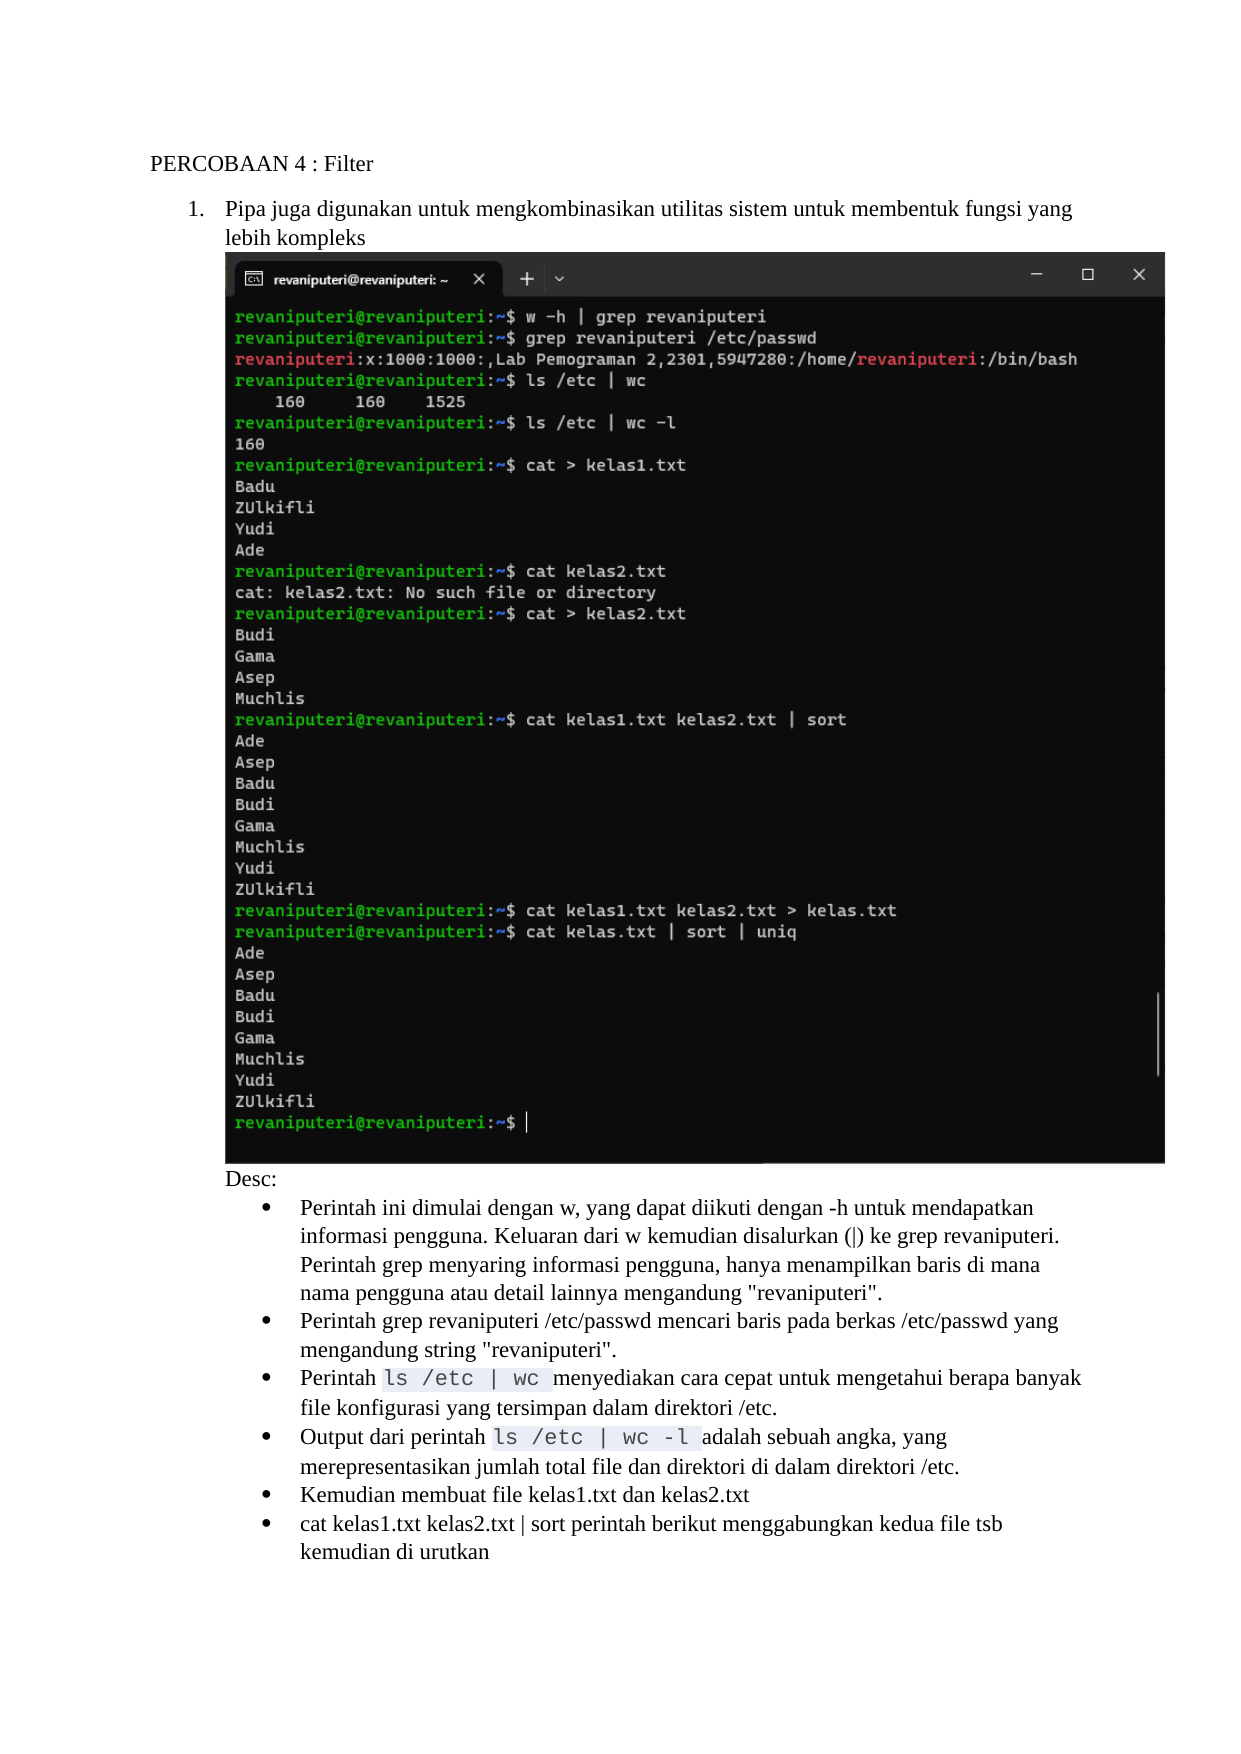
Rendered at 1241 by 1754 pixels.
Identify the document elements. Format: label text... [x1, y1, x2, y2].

text PERCOBAAN 4 : Filter [150, 150, 1090, 176]
picture [225, 252, 1166, 1164]
list Kemudian membuat file kelas1.txt dan kelas2.txt [262, 1481, 1090, 1508]
list Pipa juga digunakan untuk mengkombinasikan utilitas sistem untuk membentuk fungsi yang lebih kompleks [187, 195, 1090, 250]
list Desc: [225, 1165, 1090, 1192]
list Perintah ini dimulai dengan w, yang dapat diikuti dengan -h untuk mendapatkan informasi pengguna. Keluaran dari w kemudian disalurkan (|) ke grep revaniputeri. Perintah grep menyaring informasi pengguna, hanya menampilkan baris di mana nama pengguna atau detail lainnya mengandung "revaniputeri". [262, 1194, 1090, 1306]
list Perintah ls /etc | wc menyediakan cara cepat untuk mengetahui berapa banyak file konfigurasi yang tersimpan dalam direktori /etc. [262, 1364, 1090, 1421]
list Perintah grep revaniputeri /etc/passwd mencari baris pada berkas /etc/passwd yang mengandung string "revaniputeri". [262, 1308, 1090, 1362]
list cat kelas1.txt kelas2.txt | sort perintah berikut menggabungkan kedua file tsb kemudian di urutkan [262, 1510, 1090, 1564]
list Output dari perintah ls /etc | wc -l adalah sebuah angka, yang merepresentasikan jumlah total file dan direktori di dalam direktori /etc. [262, 1423, 1090, 1479]
